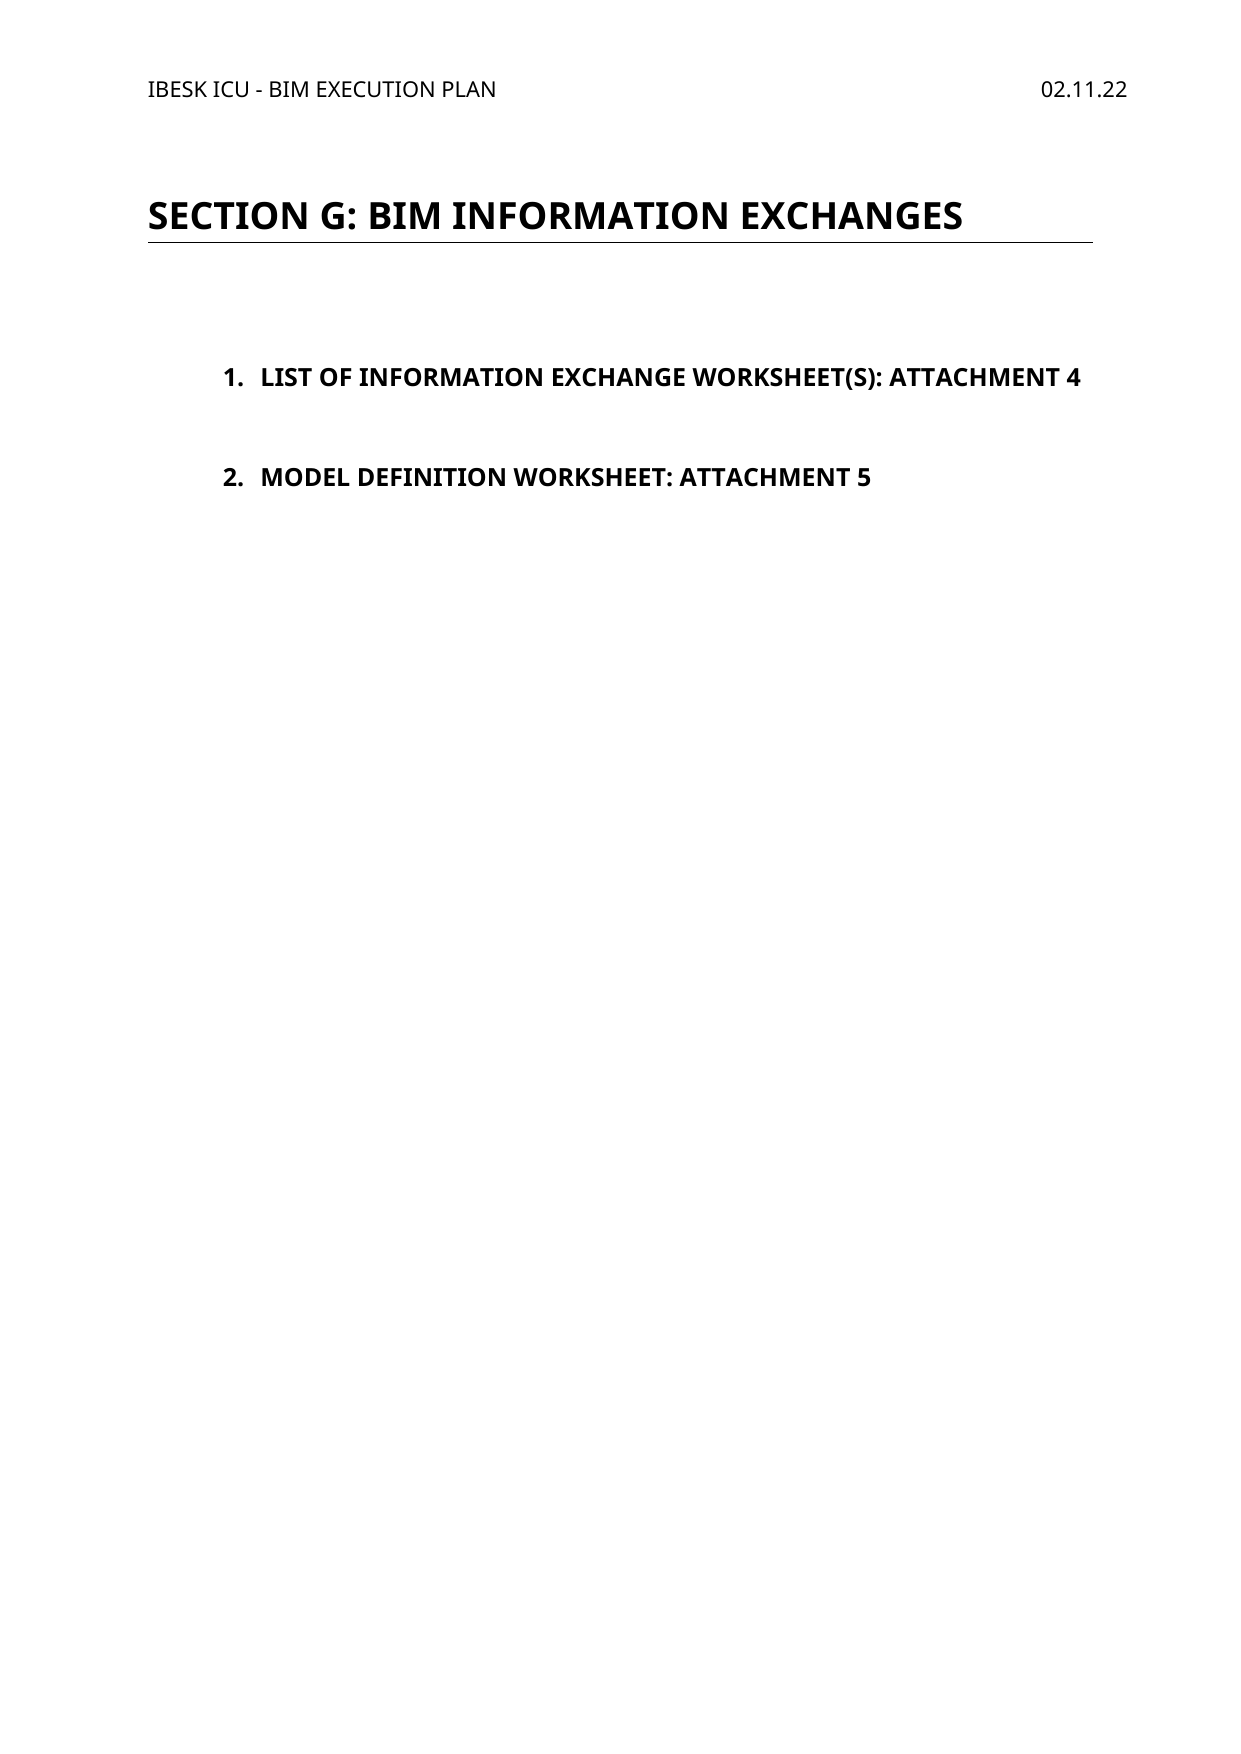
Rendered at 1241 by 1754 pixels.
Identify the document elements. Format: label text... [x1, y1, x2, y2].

list MODEL DEFINITION WORKSHEET: ATTACHMENT 5 [223, 459, 1093, 494]
list LIST OF INFORMATION EXCHANGE WORKSHEET(S): ATTACHMENT 4 [223, 360, 1093, 394]
subtitle SECTION G: BIM INFORMATION EXCHANGES [148, 189, 1093, 242]
